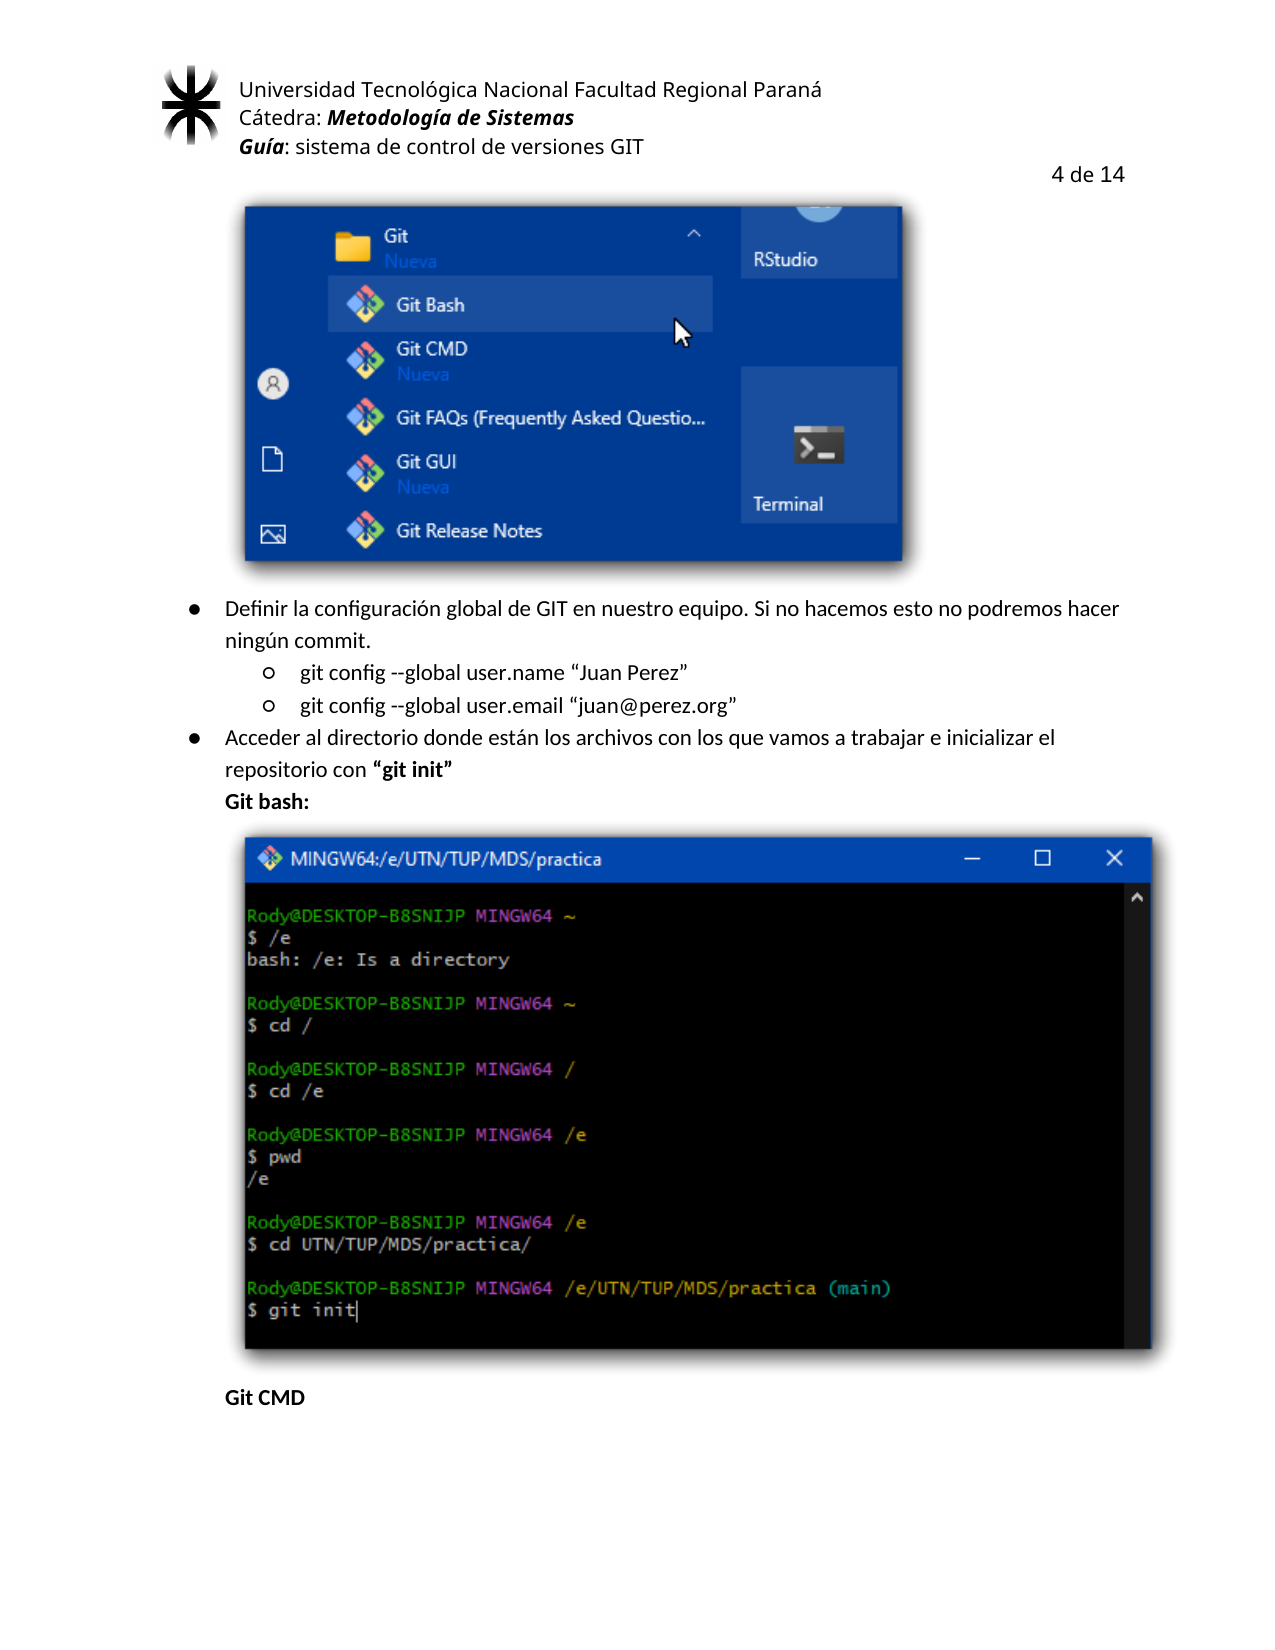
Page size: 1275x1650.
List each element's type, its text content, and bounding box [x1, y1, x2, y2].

picture [152, 61, 230, 149]
list Acceder al directorio donde están los archivos con los que vamos a trabajar e inicializar el repositorio con “git init” [187, 723, 1125, 783]
picture [225, 188, 929, 591]
picture [225, 819, 1179, 1379]
list git config --global user.name “Juan Perez” [262, 658, 1125, 687]
list Definir la configuración global de GIT en nuestro equipo. Si no hacemos esto no podremos hacer ningún commit. [187, 594, 1125, 654]
text Git bash: [225, 787, 1125, 815]
list git config --global user.email “juan@perez.org” [262, 691, 1125, 719]
text Git CMD [225, 1383, 1125, 1411]
